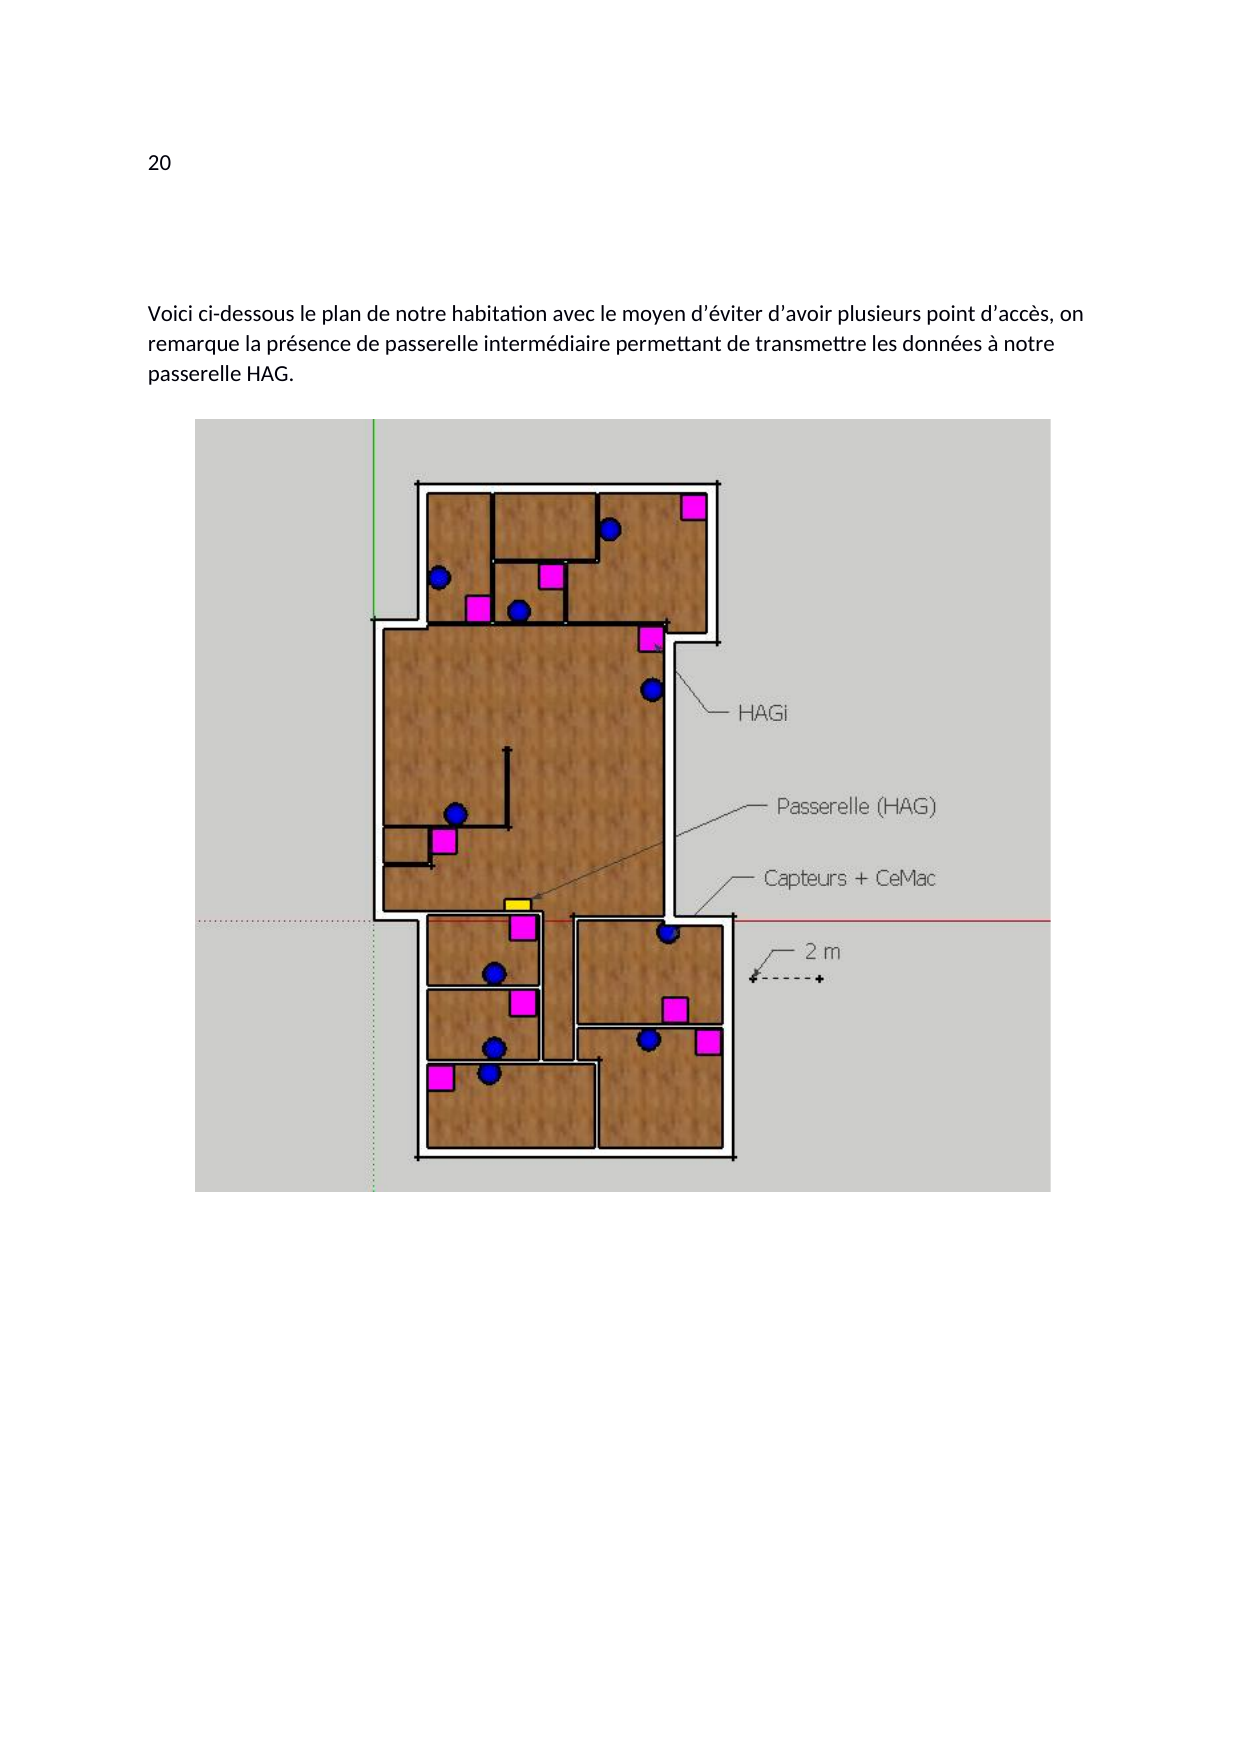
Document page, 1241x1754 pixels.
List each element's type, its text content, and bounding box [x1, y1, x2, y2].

picture [195, 419, 1051, 1192]
text Voici ci-dessous le plan de notre habitation avec le moyen d’éviter d’avoir plusieurs point d’accès, on remarque la présence de passerelle intermédiaire permettant de transmettre les données à notre passerelle HAG. [148, 299, 1093, 387]
